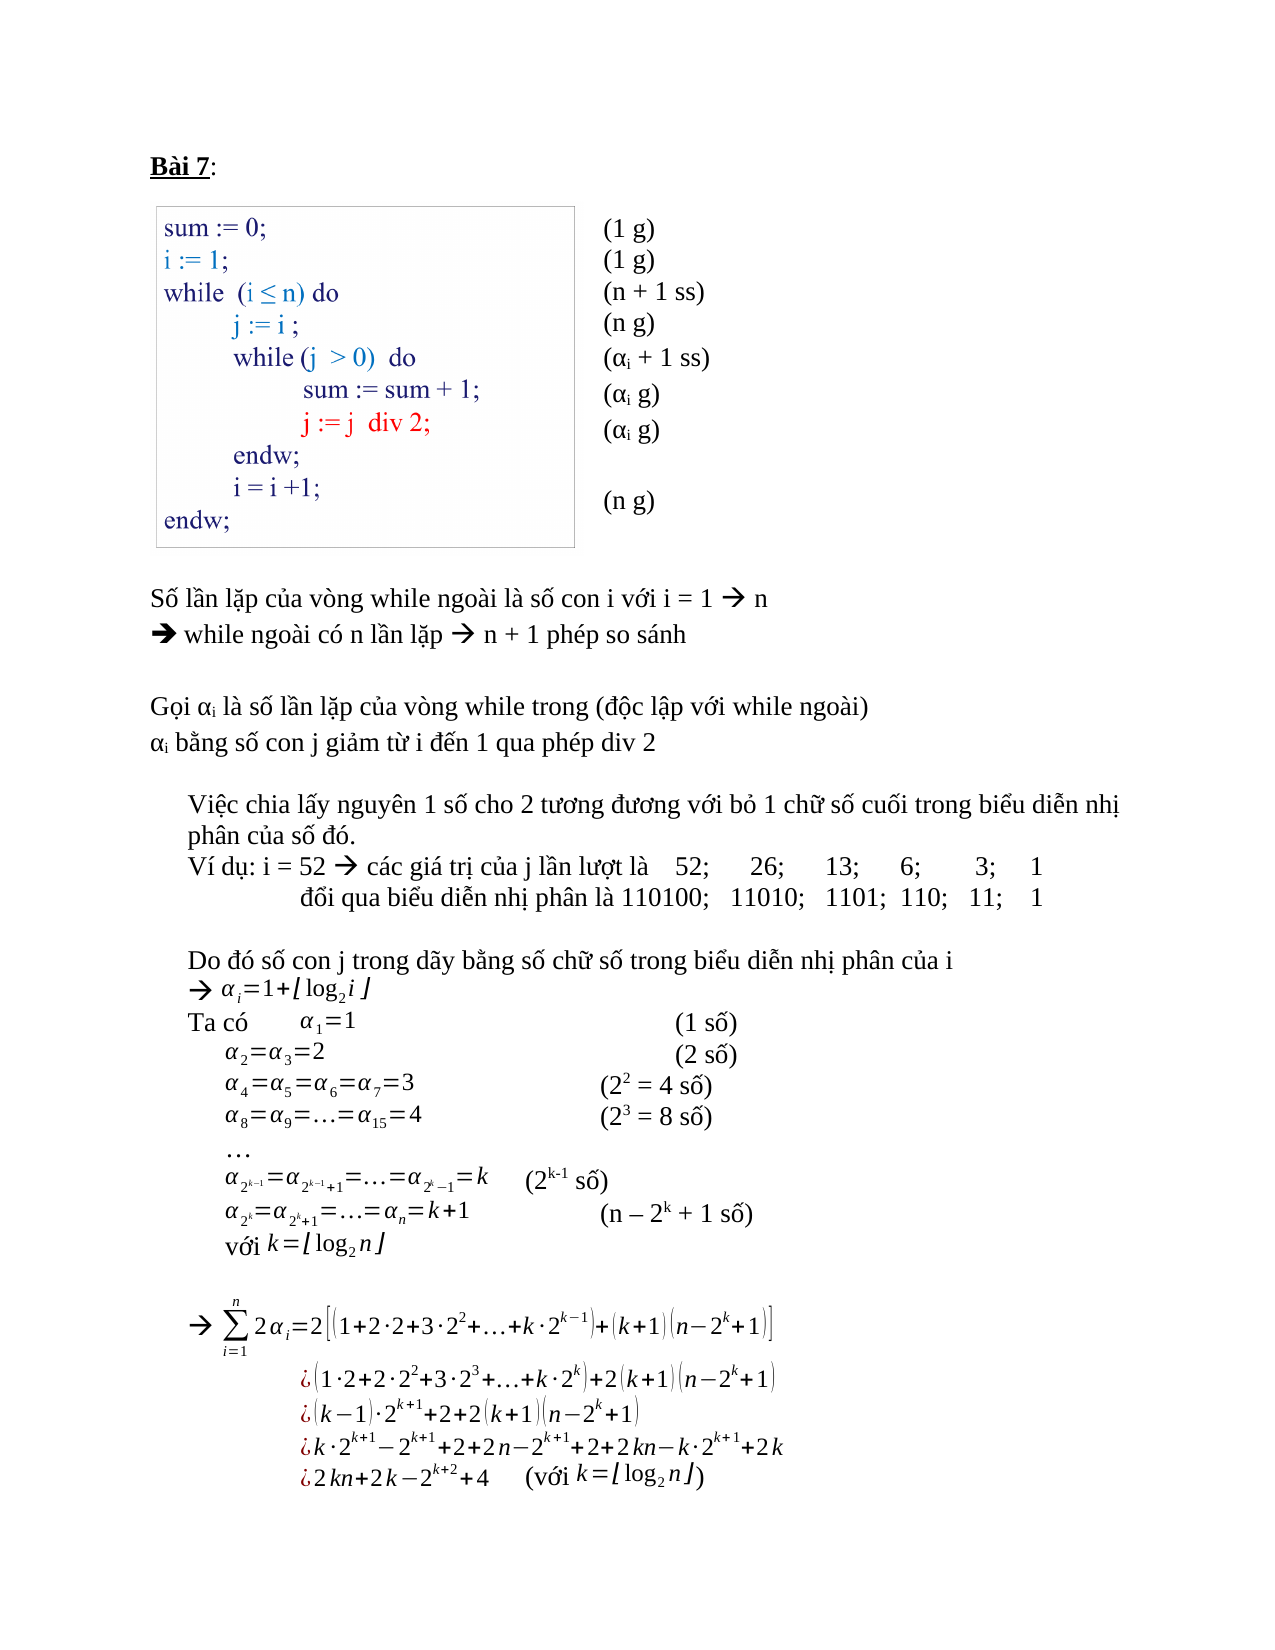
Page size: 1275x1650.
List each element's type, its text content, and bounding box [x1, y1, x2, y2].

text (1 g) [585, 212, 1125, 243]
text đổi qua biểu diễn nhị phân là 110100; 11010; 1101; 110; 11; 1 [187, 882, 1125, 913]
text (23 = 8 số) [187, 1100, 1125, 1132]
text Bài 7: [150, 150, 1125, 181]
text (2k-1 số) [187, 1163, 1125, 1196]
text (22 = 4 số) [187, 1069, 1125, 1100]
text (n g) [585, 306, 1125, 337]
text với [187, 1230, 1125, 1261]
text Ta có (1 số) [187, 1006, 1125, 1038]
text αi bằng số con j giảm từ i đến 1 qua phép div 2 [150, 726, 1125, 757]
text (1 g) [585, 243, 1125, 274]
text Do đó số con j trong dãy bằng số chữ số trong biểu diễn nhị phân của i [187, 944, 1125, 975]
text (n – 2k + 1 số) [187, 1196, 1125, 1230]
text (n + 1 ss) [585, 274, 1125, 306]
text Việc chia lấy nguyên 1 số cho 2 tương đương với bỏ 1 chữ số cuối trong biểu diễn nhị phân của số đó. [187, 788, 1125, 850]
text (n g) [585, 484, 1125, 516]
text (αi + 1 ss) [585, 341, 1125, 373]
text (2 số) [187, 1038, 1125, 1069]
picture [150, 201, 585, 556]
text Ví dụ: i = 52 các giá trị của j lần lượt là 52; 26; 13; 6; 3; 1 [187, 850, 1125, 882]
text (với ) [187, 1460, 1125, 1491]
text Số lần lặp của vòng while ngoài là số con i với i = 1 n [150, 582, 1125, 614]
text … [187, 1132, 1125, 1163]
text (αi g) [585, 377, 1125, 408]
text (αi g) [585, 413, 1125, 444]
text Gọi αi là số lần lặp của vòng while trong (độc lập với while ngoài) [150, 690, 1125, 721]
text while ngoài có n lần lặp n + 1 phép so sánh [150, 618, 1125, 649]
